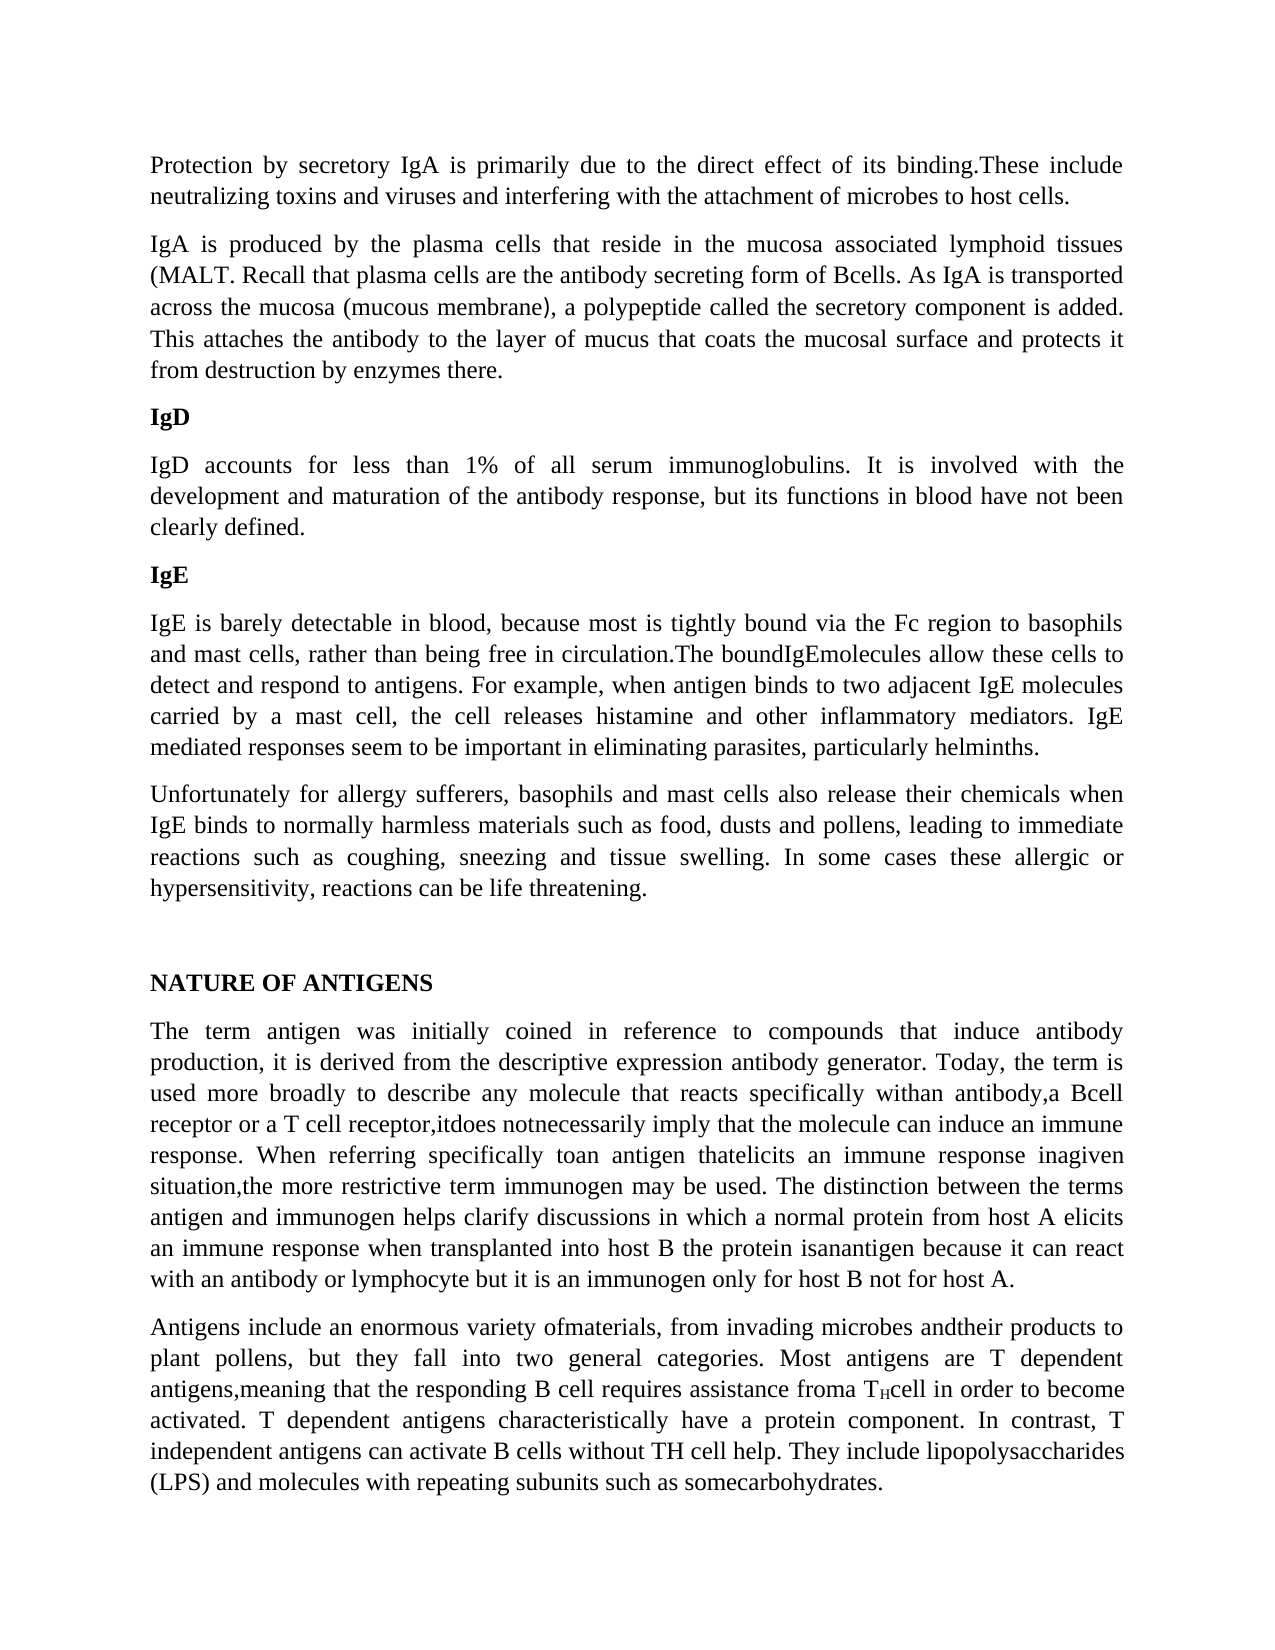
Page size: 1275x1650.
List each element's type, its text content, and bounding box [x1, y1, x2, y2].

text IgE [150, 560, 1125, 589]
text IgA is produced by the plasma cells that reside in the mucosa associated lymphoid tissues (MALT. Recall that plasma cells are the antibody secreting form of Bcells. As IgA is transported across the mucosa (mucous membrane), a polypeptide called the secretory component is added. This attaches the antibody to the layer of mucus that coats the mucosal surface and protects it from destruction by enzymes there. [150, 229, 1125, 383]
text IgD [150, 402, 1125, 431]
text NATURE OF ANTIGENS [150, 968, 1125, 997]
text Antigens include an enormous variety ofmaterials, from invading microbes andtheir products to plant pollens, but they fall into two general categories. Most antigens are T dependent antigens,meaning that the responding B cell requires assistance froma THcell in order to become activated. T dependent antigens characteristically have a protein component. In contrast, T independent antigens can activate B cells without TH cell help. They include lipopolysaccharides (LPS) and molecules with repeating subunits such as somecarbohydrates. [150, 1312, 1125, 1496]
text IgE is barely detectable in blood, because most is tightly bound via the Fc region to basophils and mast cells, rather than being free in circulation.The boundIgEmolecules allow these cells to detect and respond to antigens. For example, when antigen binds to two adjacent IgE molecules carried by a mast cell, the cell releases histamine and other inflammatory mediators. IgE mediated responses seem to be important in eliminating parasites, particularly helminths. [150, 608, 1125, 761]
text Protection by secretory IgA is primarily due to the direct effect of its binding.These include neutralizing toxins and viruses and interfering with the attachment of microbes to host cells. [150, 150, 1125, 210]
text The term antigen was initially coined in reference to compounds that induce antibody production, it is derived from the descriptive expression antibody generator. Today, the term is used more broadly to describe any molecule that reacts specifically withan antibody,a Bcell receptor or a T cell receptor,itdoes notnecessarily imply that the molecule can induce an immune response. When referring specifically toan antigen thatelicits an immune response inagiven situation,the more restrictive term immunogen may be used. The distinction between the terms antigen and immunogen helps clarify discussions in which a normal protein from host A elicits an immune response when transplanted into host B the protein isanantigen because it can react with an antibody or lymphocyte but it is an immunogen only for host B not for host A. [150, 1016, 1125, 1293]
text IgD accounts for less than 1% of all serum immunoglobulins. It is involved with the development and maturation of the antibody response, but its functions in blood have not been clearly defined. [150, 450, 1125, 541]
text Unfortunately for allergy sufferers, basophils and mast cells also release their chemicals when IgE binds to normally harmless materials such as food, dusts and pollens, leading to immediate reactions such as coughing, sneezing and tissue swelling. In some cases these allergic or hypersensitivity, reactions can be life threatening. [150, 779, 1125, 901]
